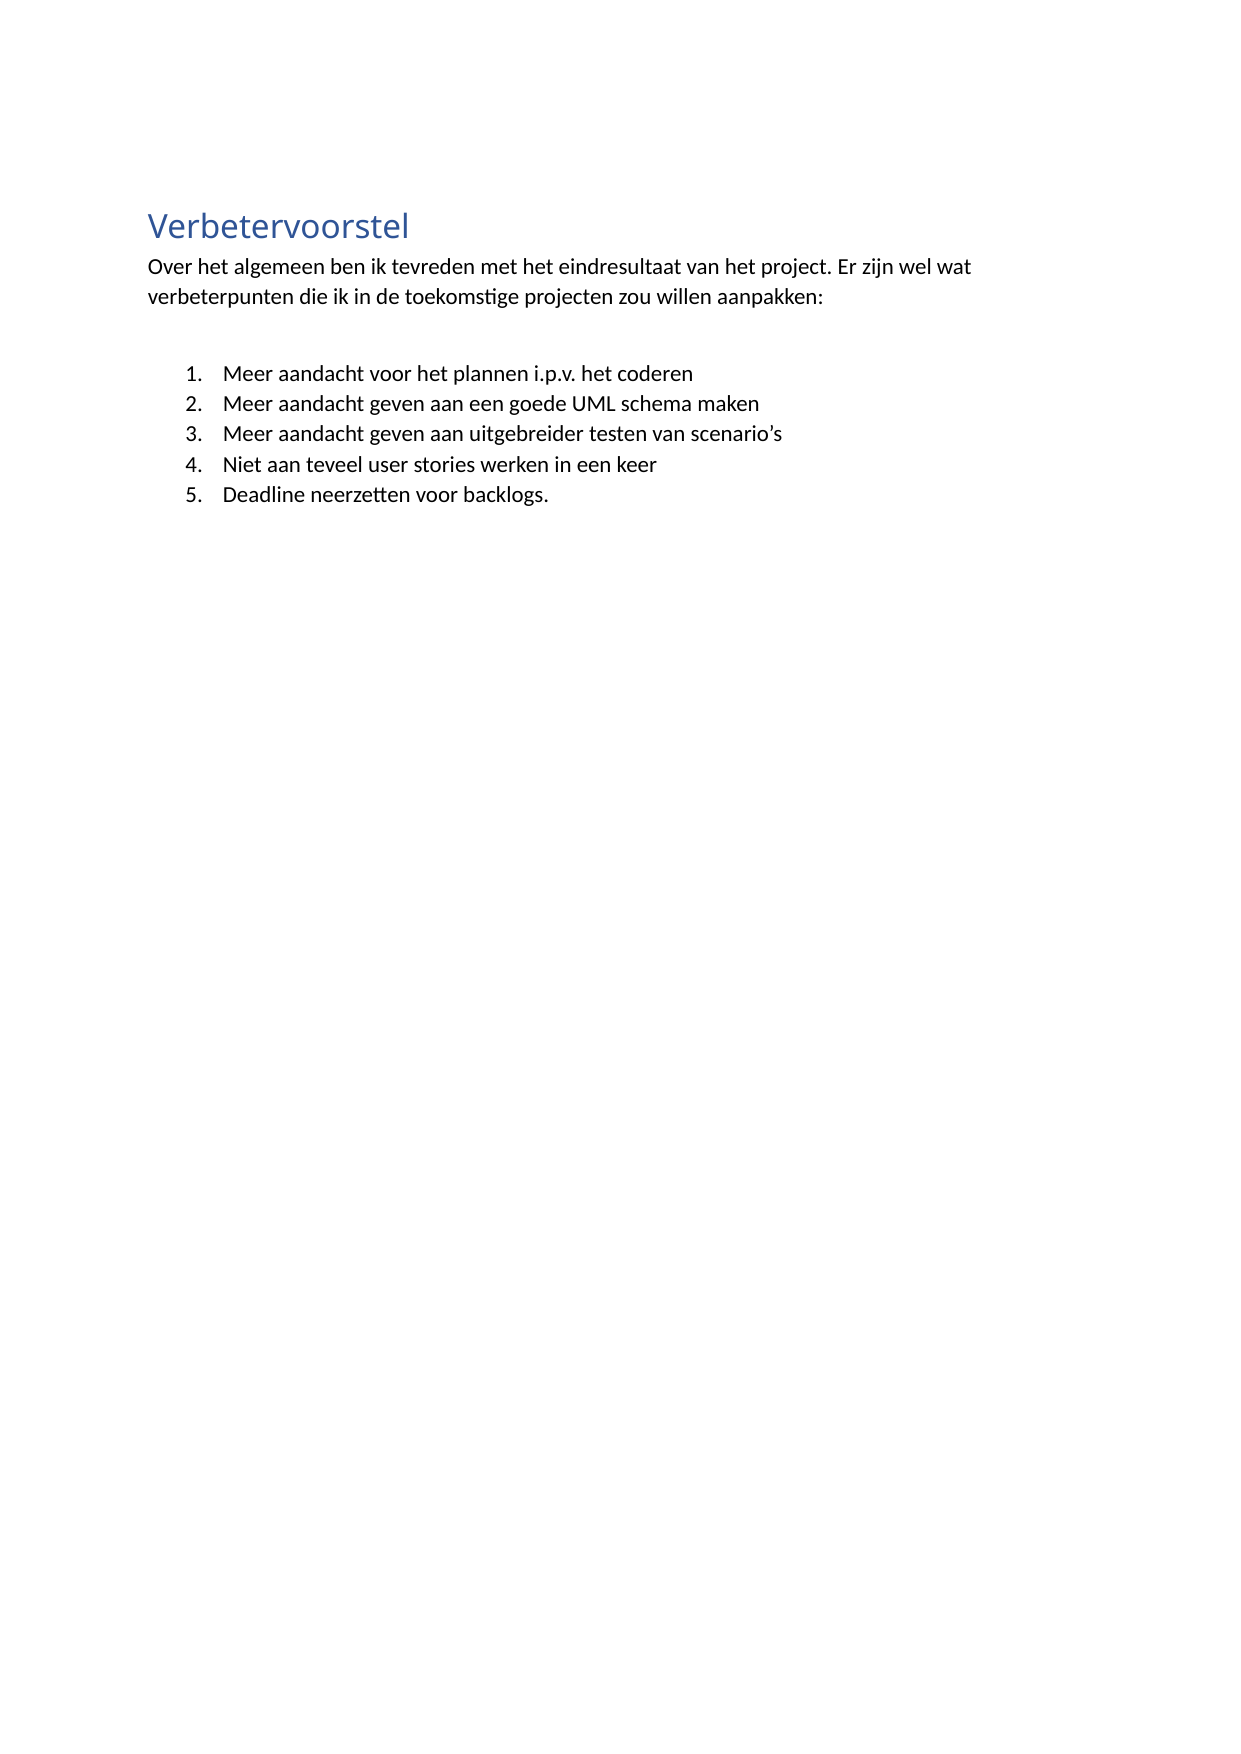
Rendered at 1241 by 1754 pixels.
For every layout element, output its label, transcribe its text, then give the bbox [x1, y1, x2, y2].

subtitle Verbetervoorstel [148, 203, 1093, 248]
list Meer aandacht geven aan een goede UML schema maken [185, 389, 1093, 417]
list Meer aandacht geven aan uitgebreider testen van scenario’s [185, 419, 1093, 447]
list Meer aandacht voor het plannen i.p.v. het coderen [185, 359, 1093, 387]
list Niet aan teveel user stories werken in een keer [185, 450, 1093, 478]
text Over het algemeen ben ik tevreden met het eindresultaat van het project. Er zijn wel wat verbeterpunten die ik in de toekomstige projecten zou willen aanpakken: [148, 252, 1093, 340]
list Deadline neerzetten voor backlogs. [185, 480, 1093, 508]
